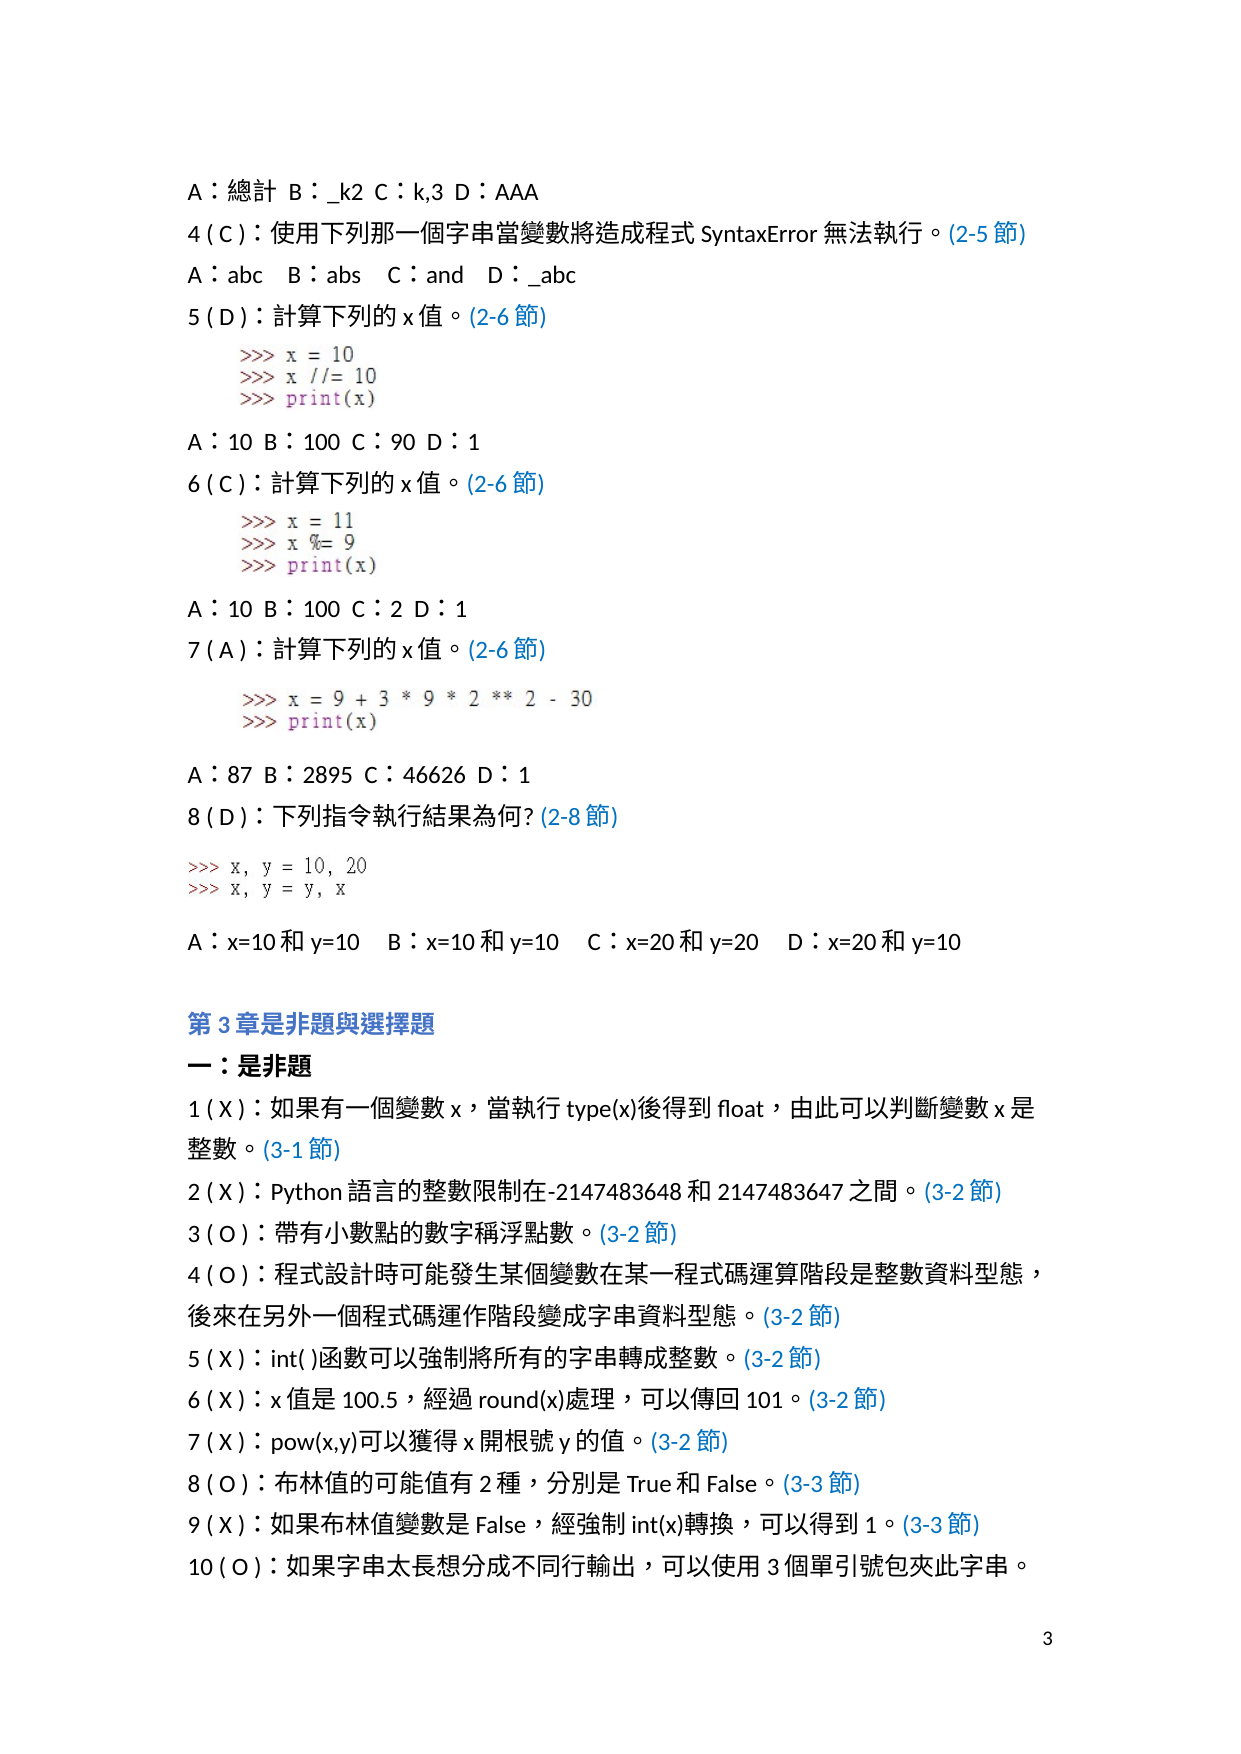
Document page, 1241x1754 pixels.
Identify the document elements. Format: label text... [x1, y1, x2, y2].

text A：87 B：2895 C：46626 D：1 [187, 752, 1053, 794]
text 4 ( O )：程式設計時可能發生某個變數在某一程式碼運算階段是整數資料型態，後來在另外一個程式碼運作階段變成字串資料型態。(3-2節) [187, 1252, 1053, 1335]
picture [237, 344, 387, 410]
text A：10 B：100 C：90 D：1 [187, 419, 1053, 460]
text A：abc B：abs C：and D：_abc [187, 252, 1053, 294]
text 9 ( X )：如果布林值變數是False，經強制int(x)轉換，可以得到1。(3-3節) [187, 1502, 1053, 1544]
text A：總計 B：_k2 C：k,3 D：AAA [187, 169, 1053, 210]
text 5 ( D )：計算下列的x值。(2-6節) [187, 294, 1053, 335]
text 6 ( C )：計算下列的x值。(2-6節) [187, 460, 1053, 502]
text A：10 B：100 C：2 D：1 [187, 585, 1053, 627]
text 2 ( X )：Python語言的整數限制在-2147483648和2147483647之間。(3-2節) [187, 1169, 1053, 1210]
text 一：是非題 [187, 1044, 1053, 1085]
text 5 ( X )：int( )函數可以強制將所有的字串轉成整數。(3-2節) [187, 1335, 1053, 1377]
picture [237, 688, 599, 733]
text 7 ( X )：pow(x,y)可以獲得x開根號y的值。(3-2節) [187, 1419, 1053, 1460]
text 4 ( C )：使用下列那一個字串當變數將造成程式SyntaxError無法執行。(2-5節) [187, 210, 1053, 252]
text 7 ( A )：計算下列的x值。(2-6節) [187, 627, 1053, 669]
picture [237, 511, 382, 577]
text A：x=10和y=10 B：x=10和y=10 C：x=20和y=20 D：x=20和y=10 [187, 919, 1053, 960]
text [187, 1544, 1053, 1585]
picture [187, 854, 368, 900]
text 8 ( O )：布林值的可能值有2種，分別是True和False。(3-3節) [187, 1460, 1053, 1502]
text 第3章是非題與選擇題 [187, 1002, 1053, 1044]
text 6 ( X )：x值是100.5，經過round(x)處理，可以傳回101。(3-2節) [187, 1377, 1053, 1419]
text 8 ( D )：下列指令執行結果為何? (2-8節) [187, 794, 1053, 835]
text 3 ( O )：帶有小數點的數字稱浮點數。(3-2節) [187, 1210, 1053, 1252]
text 1 ( X )：如果有一個變數x，當執行type(x)後得到float，由此可以判斷變數x是整數。(3-1節) [187, 1085, 1053, 1169]
